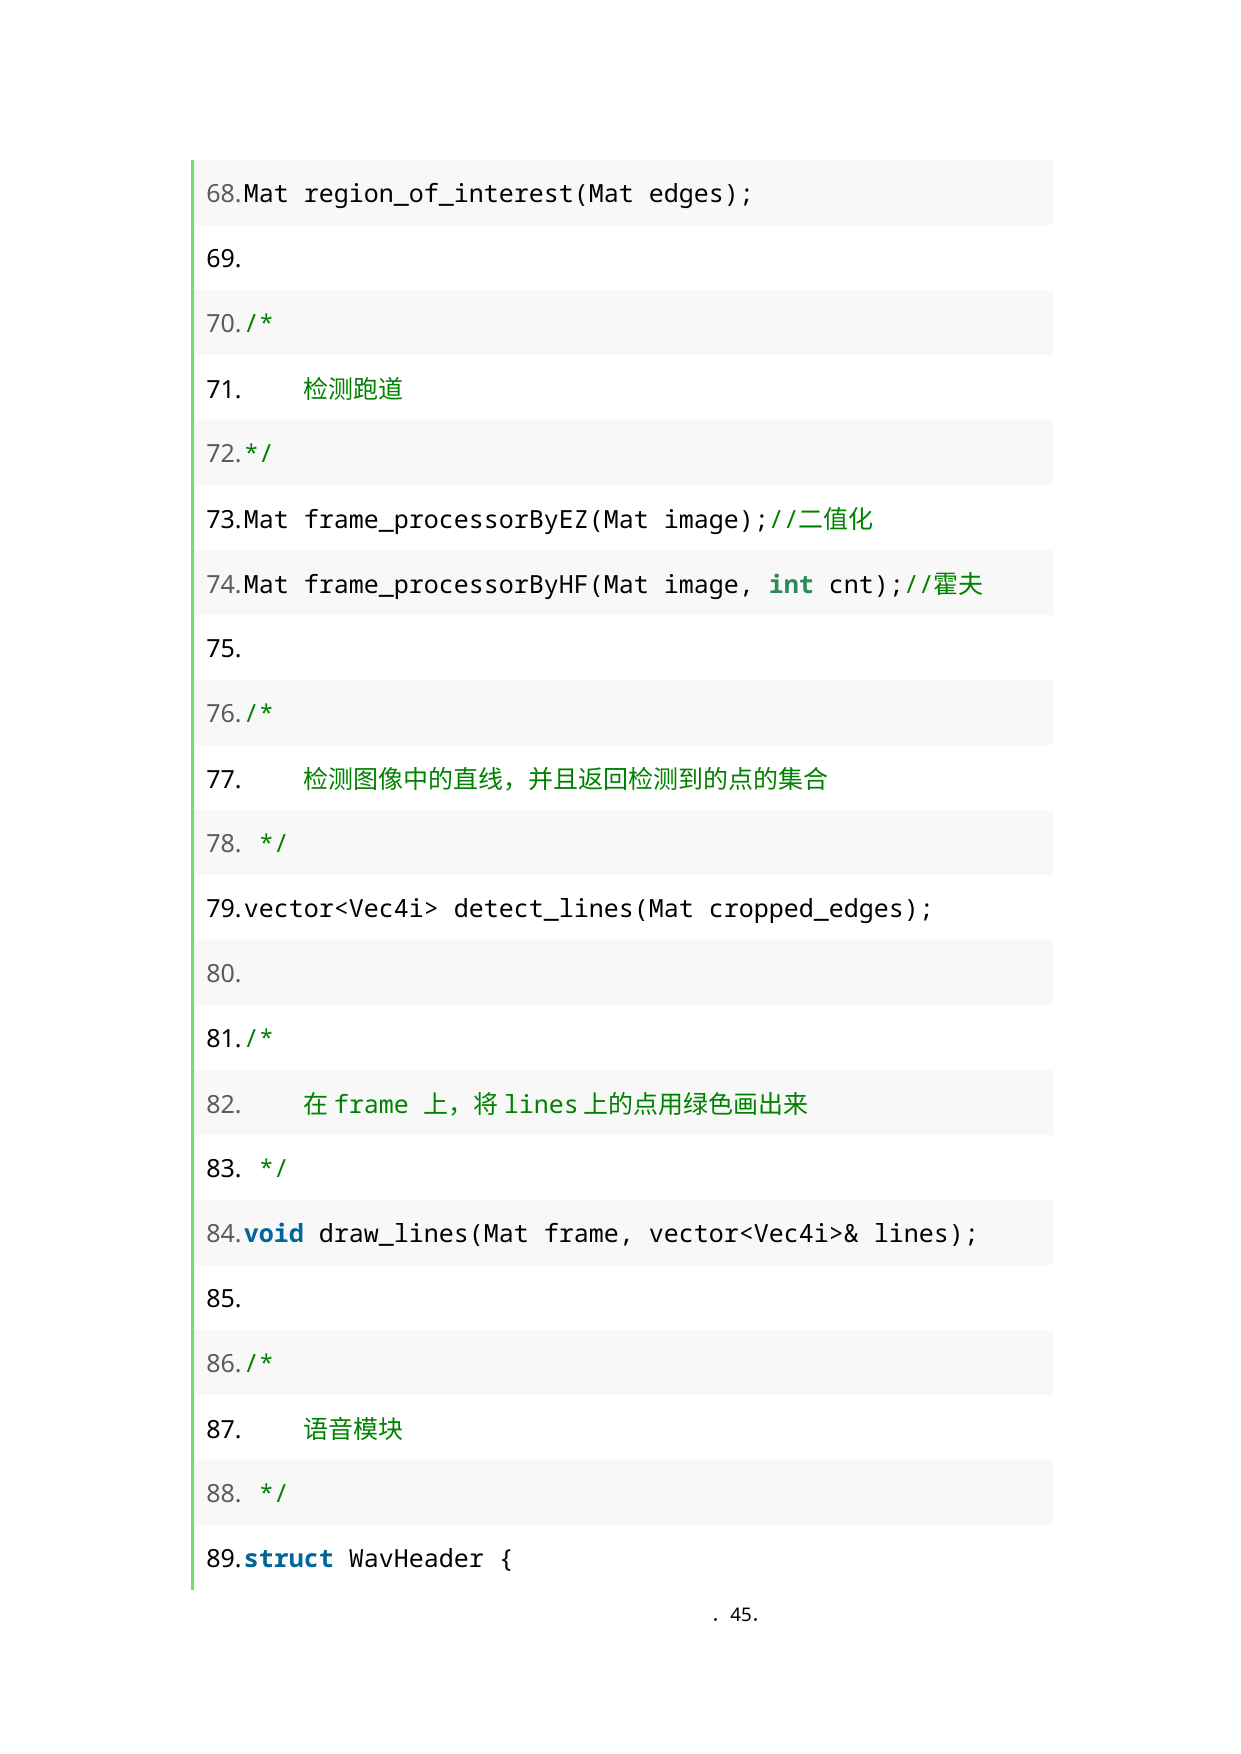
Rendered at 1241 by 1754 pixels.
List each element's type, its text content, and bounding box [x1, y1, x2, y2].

list 语音模块 [194, 1395, 1053, 1460]
list /* [194, 290, 1053, 355]
list 检测跑道 [194, 355, 1053, 420]
list /* [194, 1005, 1053, 1070]
list 在frame 上，将lines上的点用绿色画出来 [194, 1070, 1053, 1135]
list vector<Vec4i> detect_lines(Mat cropped_edges); [194, 875, 1053, 940]
list */ [194, 1460, 1053, 1525]
list Mat region_of_interest(Mat edges); [194, 160, 1053, 225]
list Mat frame_processorByHF(Mat image, int cnt);//霍夫 [194, 550, 1053, 615]
list void draw_lines(Mat frame, vector<Vec4i>& lines); [194, 1200, 1053, 1265]
list */ [194, 810, 1053, 875]
list */ [194, 420, 1053, 485]
list */ [194, 1135, 1053, 1200]
list Mat frame_processorByEZ(Mat image);//二值化 [194, 485, 1053, 550]
list struct WavHeader { [194, 1525, 1053, 1590]
list /* [194, 680, 1053, 745]
list /* [194, 1330, 1053, 1395]
list 检测图像中的直线，并且返回检测到的点的集合 [194, 745, 1053, 810]
